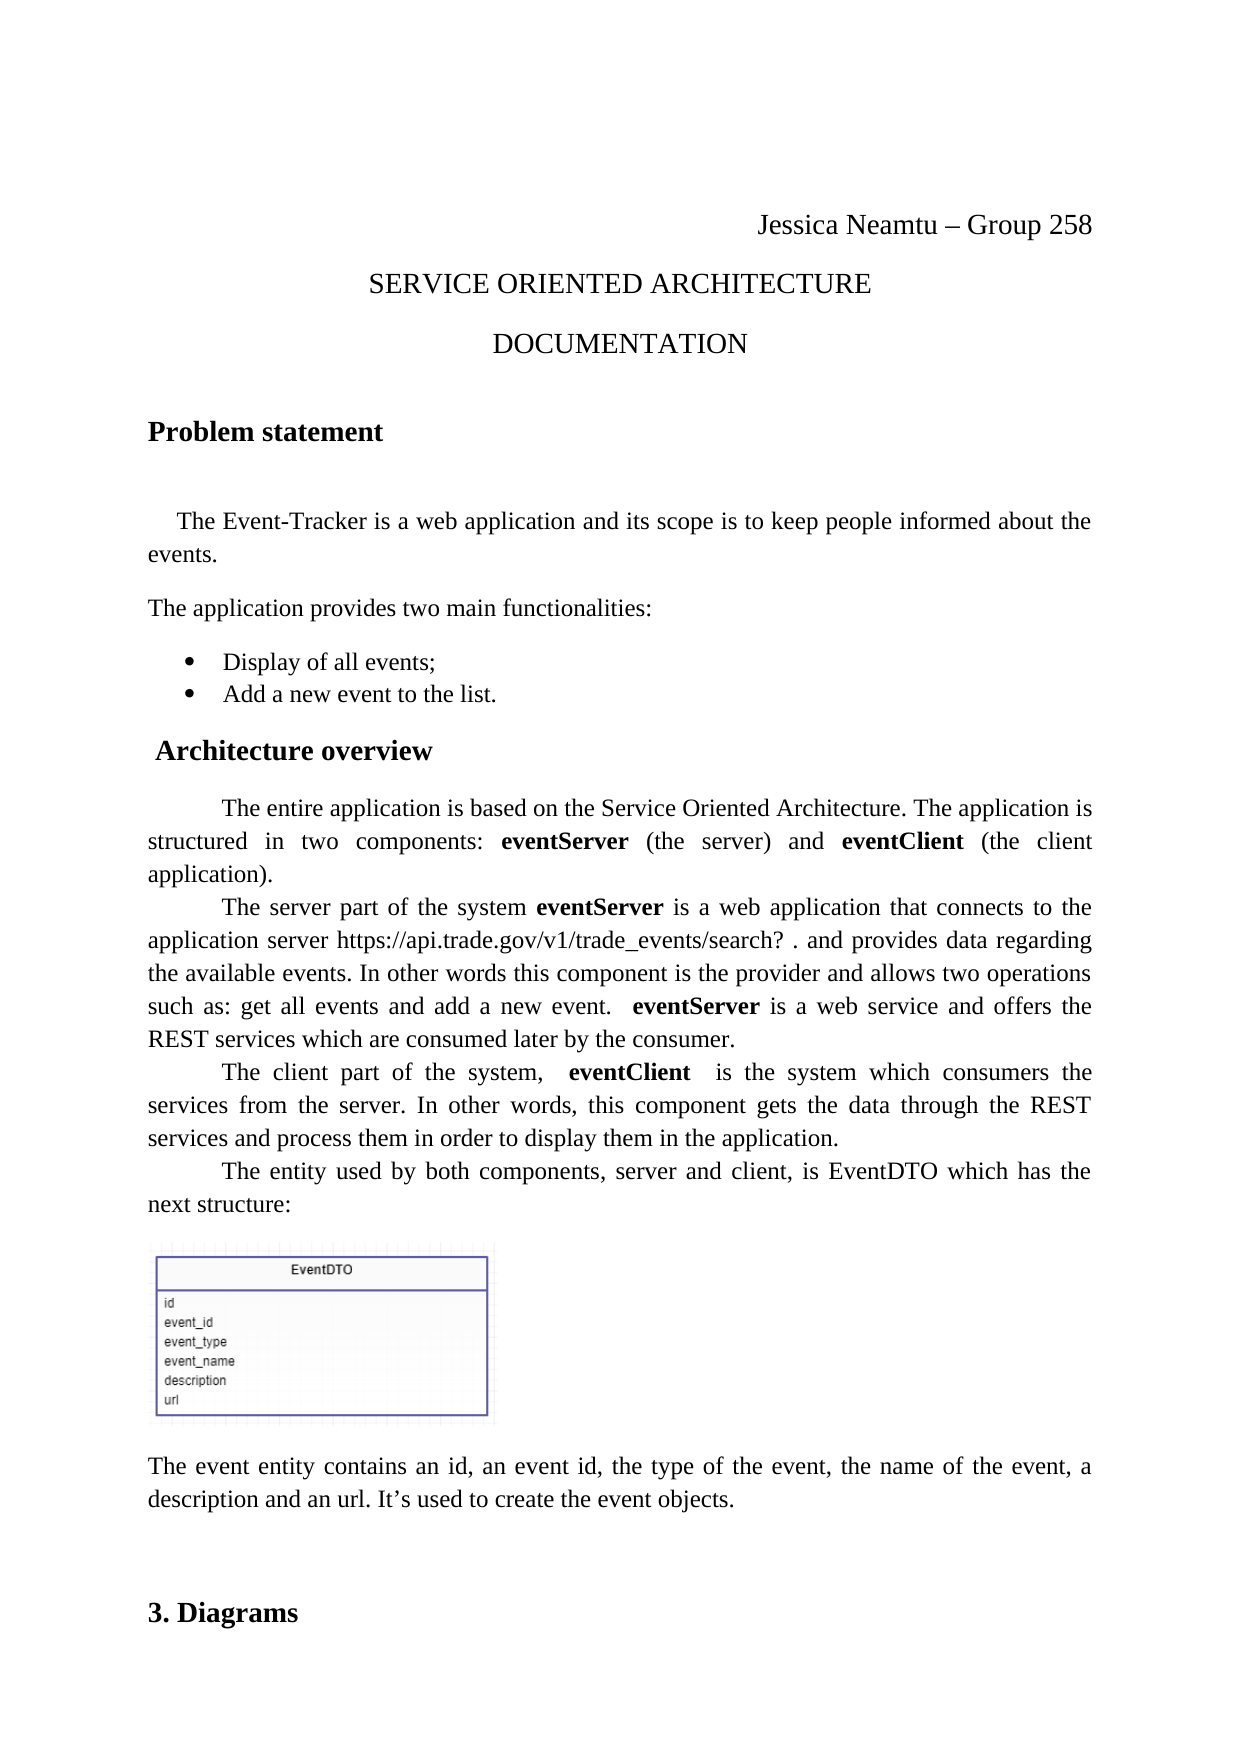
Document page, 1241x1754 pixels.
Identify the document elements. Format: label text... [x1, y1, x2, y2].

text The event entity contains an id, an event id, the type of the event, the name of the event, a description and an url. It’s used to create the event objects. [148, 1451, 1093, 1513]
text 3. Diagrams [148, 1595, 1093, 1628]
text Architecture overview [148, 733, 1093, 767]
subtitle Problem statement [148, 414, 1093, 448]
text The server part of the system eventServer is a web application that connects to the application server https://api.trade.gov/v1/trade_events/search? . and provides data regarding the available events. In other words this component is the provider and allows two operations such as: get all events and add a new event. eventServer is a web service and offers the REST services which are consumed later by the consumer. [148, 892, 1093, 1053]
picture [147, 1242, 498, 1426]
text Jessica Neamtu – Group 258 [148, 207, 1093, 241]
list Add a new event to the list. [185, 679, 1093, 708]
text The client part of the system, eventClient is the system which consumers the services from the server. In other words, this component gets the data through the REST services and process them in order to display them in the application. [148, 1057, 1093, 1152]
text The entity used by both components, server and client, is EventDTO which has the next structure: [148, 1156, 1093, 1218]
text SERVICE ORIENTED ARCHITECTURE [148, 266, 1093, 300]
text DOCUMENTATION [148, 326, 1093, 359]
text The Event-Tracker is a web application and its scope is to keep people informed about the events. [148, 506, 1093, 568]
list Display of all events; [185, 647, 1093, 675]
text The application provides two main functionalities: [148, 593, 1093, 621]
text The entire application is based on the Service Oriented Architecture. The application is structured in two components: eventServer (the server) and eventClient (the client application). [148, 793, 1093, 888]
